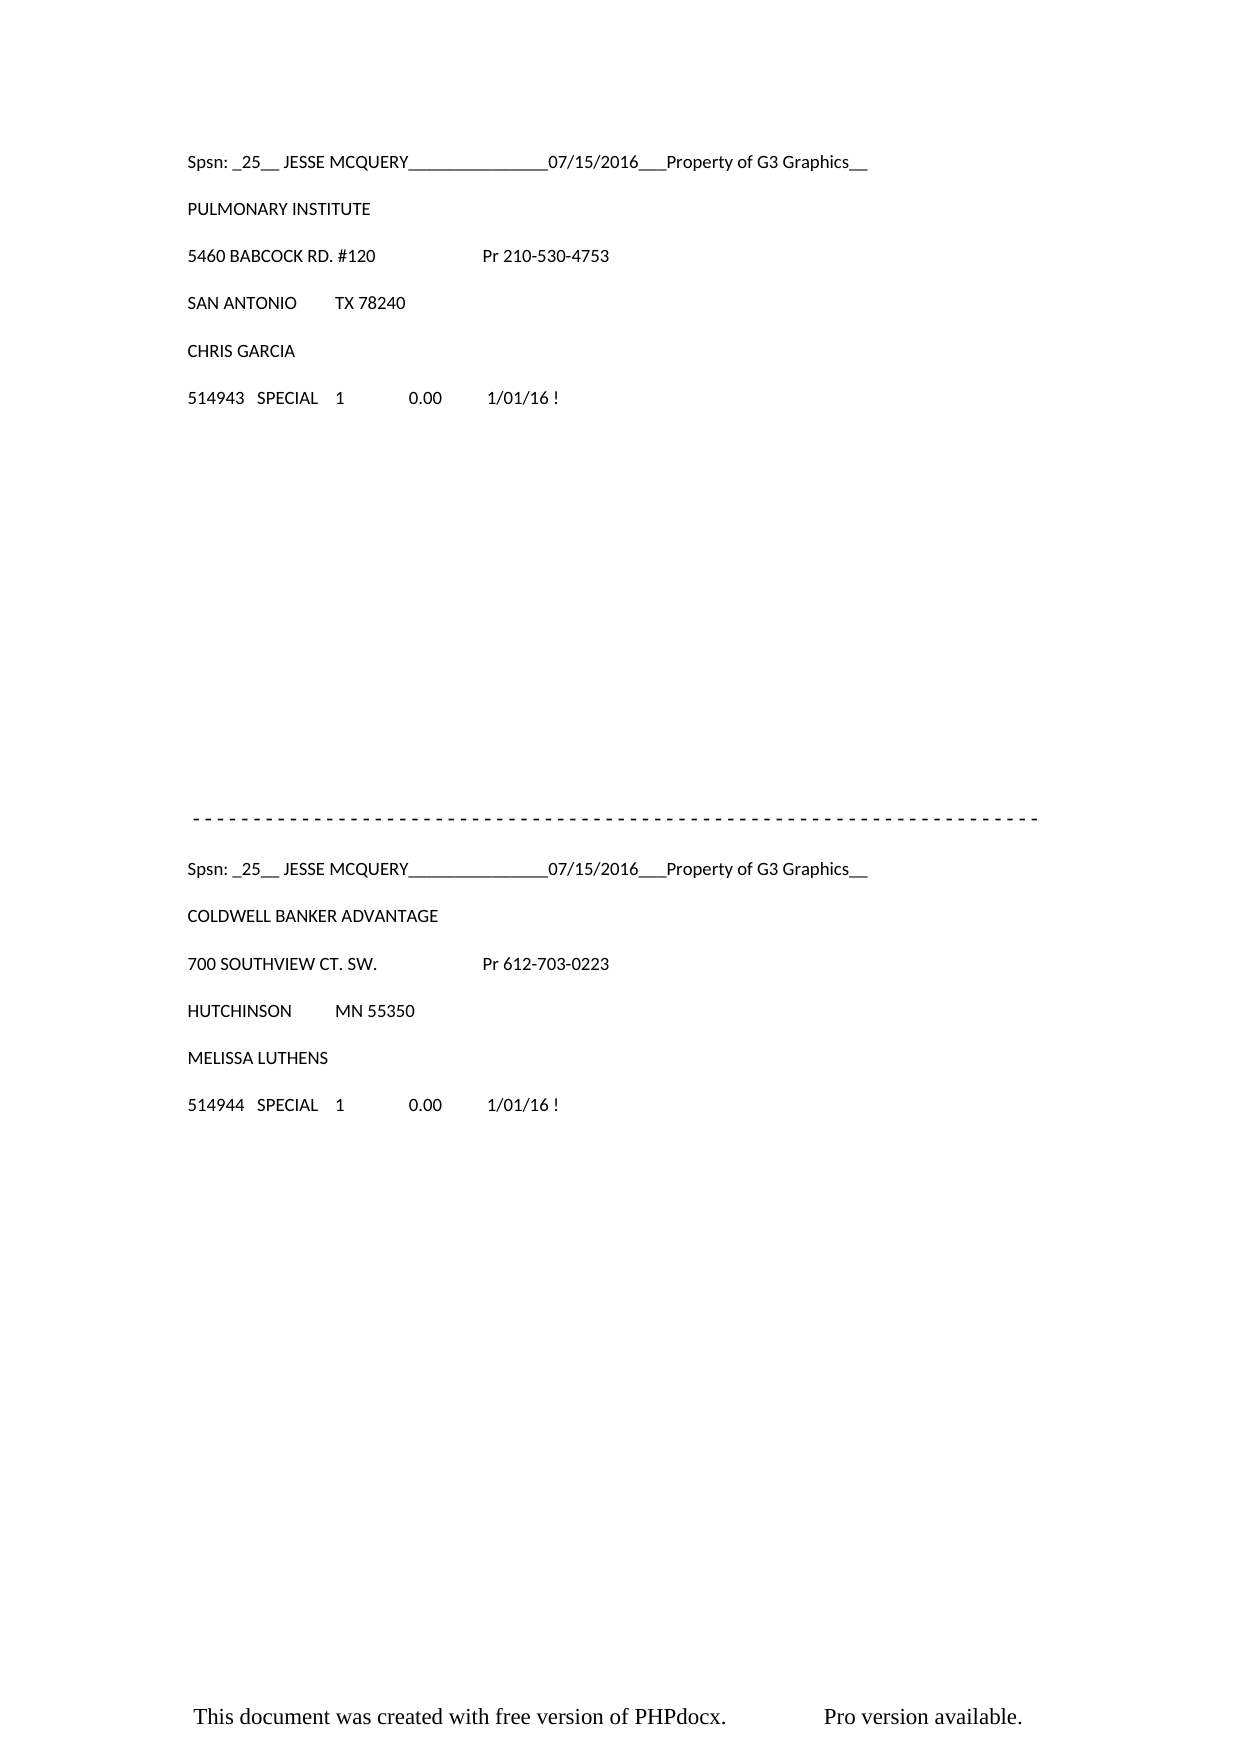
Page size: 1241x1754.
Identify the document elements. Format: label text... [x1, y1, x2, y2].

text SAN ANTONIO TX 78240 [187, 292, 1053, 314]
text PULMONARY INSTITUTE [187, 197, 1053, 220]
text 514943 SPECIAL 1 0.00 1/01/16 ! [187, 386, 1053, 409]
text 514944 SPECIAL 1 0.00 1/01/16 ! [187, 1093, 1053, 1116]
text - - - - - - - - - - - - - - - - - - - - - - - - - - - - - - - - - - - - - - - - - - - - - - - - - - - - - - - - - - - - - - - - - - - - - - [187, 804, 1053, 832]
text COLDWELL BANKER ADVANTAGE [187, 904, 1053, 927]
text HUTCHINSON MN 55350 [187, 999, 1053, 1022]
text MELISSA LUTHENS [187, 1046, 1053, 1069]
text Spsn: _25__ JESSE MCQUERY_______________07/15/2016___Property of G3 Graphics__ [187, 150, 1053, 173]
text CHRIS GARCIA [187, 339, 1053, 362]
text 700 SOUTHVIEW CT. SW. Pr 612-703-0223 [187, 952, 1053, 974]
text 5460 BABCOCK RD. #120 Pr 210-530-4753 [187, 244, 1053, 267]
text Spsn: _25__ JESSE MCQUERY_______________07/15/2016___Property of G3 Graphics__ [187, 857, 1053, 880]
